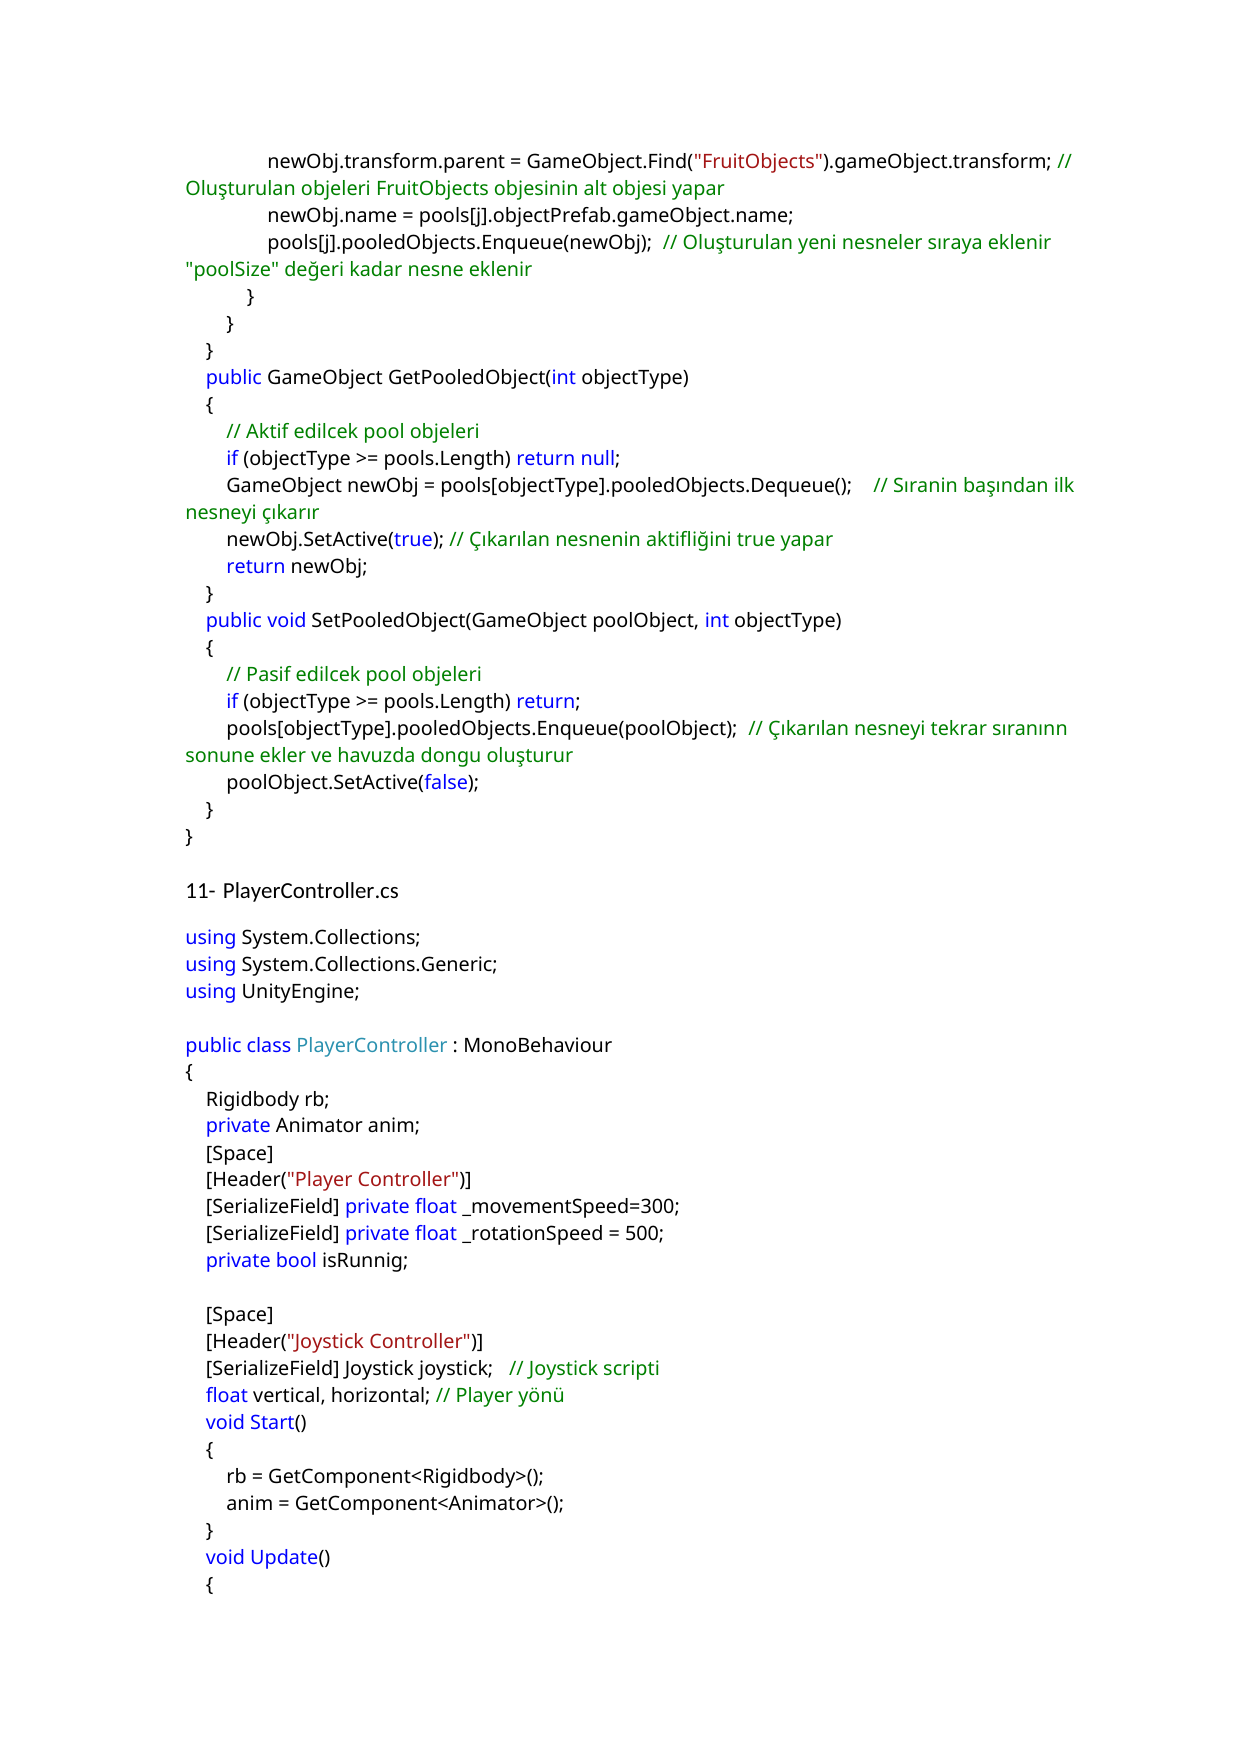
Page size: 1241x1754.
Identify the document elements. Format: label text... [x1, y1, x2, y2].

text [SerializeField] Joystick joystick; // Joystick scripti [185, 1354, 1093, 1382]
text { [185, 1058, 1093, 1085]
text [Space] [185, 1301, 1093, 1328]
text [SerializeField] private float _rotationSpeed = 500; [185, 1220, 1093, 1247]
list PlayerController.cs [185, 876, 1093, 904]
text public GameObject GetPooledObject(int objectType) [185, 363, 1093, 390]
text } [185, 309, 1093, 336]
text using UnityEngine; [185, 977, 1093, 1004]
text } [185, 579, 1093, 606]
text GameObject newObj = pools[objectType].pooledObjects.Dequeue(); // Sıranin başından ilk nesneyi çıkarır [185, 471, 1093, 525]
text if (objectType >= pools.Length) return; [185, 687, 1093, 714]
text { [185, 390, 1093, 417]
text private Animator anim; [185, 1112, 1093, 1139]
text // Aktif edilcek pool objeleri [185, 417, 1093, 444]
text pools[objectType].pooledObjects.Enqueue(poolObject); // Çıkarılan nesneyi tekrar sıranınn sonune ekler ve havuzda dongu oluşturur [185, 714, 1093, 768]
text { [185, 1570, 1093, 1597]
text newObj.transform.parent = GameObject.Find("FruitObjects").gameObject.transform; // Oluşturulan objeleri FruitObjects objesinin alt objesi yapar [185, 148, 1093, 202]
text [SerializeField] private float _movementSpeed=300; [185, 1193, 1093, 1220]
text Rigidbody rb; [185, 1085, 1093, 1112]
text } [185, 282, 1093, 309]
text float vertical, horizontal; // Player yönü [185, 1382, 1093, 1408]
text void Start() [185, 1408, 1093, 1436]
text { [185, 1436, 1093, 1462]
text public class PlayerController : MonoBehaviour [185, 1031, 1093, 1058]
text rb = GetComponent<Rigidbody>(); [185, 1462, 1093, 1489]
text } [185, 795, 1093, 822]
text private bool isRunnig; [185, 1247, 1093, 1274]
text anim = GetComponent<Animator>(); [185, 1489, 1093, 1516]
text newObj.SetActive(true); // Çıkarılan nesnenin aktifliğini true yapar [185, 525, 1093, 552]
text } [185, 1516, 1093, 1543]
text newObj.name = pools[j].objectPrefab.gameObject.name; [185, 202, 1093, 228]
text [Header("Player Controller")] [185, 1166, 1093, 1193]
text using System.Collections; [185, 923, 1093, 950]
text public void SetPooledObject(GameObject poolObject, int objectType) [185, 606, 1093, 633]
text if (objectType >= pools.Length) return null; [185, 444, 1093, 471]
text // Pasif edilcek pool objeleri [185, 660, 1093, 687]
text poolObject.SetActive(false); [185, 768, 1093, 795]
text void Update() [185, 1543, 1093, 1570]
text using System.Collections.Generic; [185, 950, 1093, 977]
text { [185, 633, 1093, 660]
text pools[j].pooledObjects.Enqueue(newObj); // Oluşturulan yeni nesneler sıraya eklenir "poolSize" değeri kadar nesne eklenir [185, 228, 1093, 282]
text [Space] [185, 1139, 1093, 1166]
text } [185, 822, 1093, 849]
text } [185, 336, 1093, 363]
text return newObj; [185, 552, 1093, 579]
text [Header("Joystick Controller")] [185, 1328, 1093, 1354]
